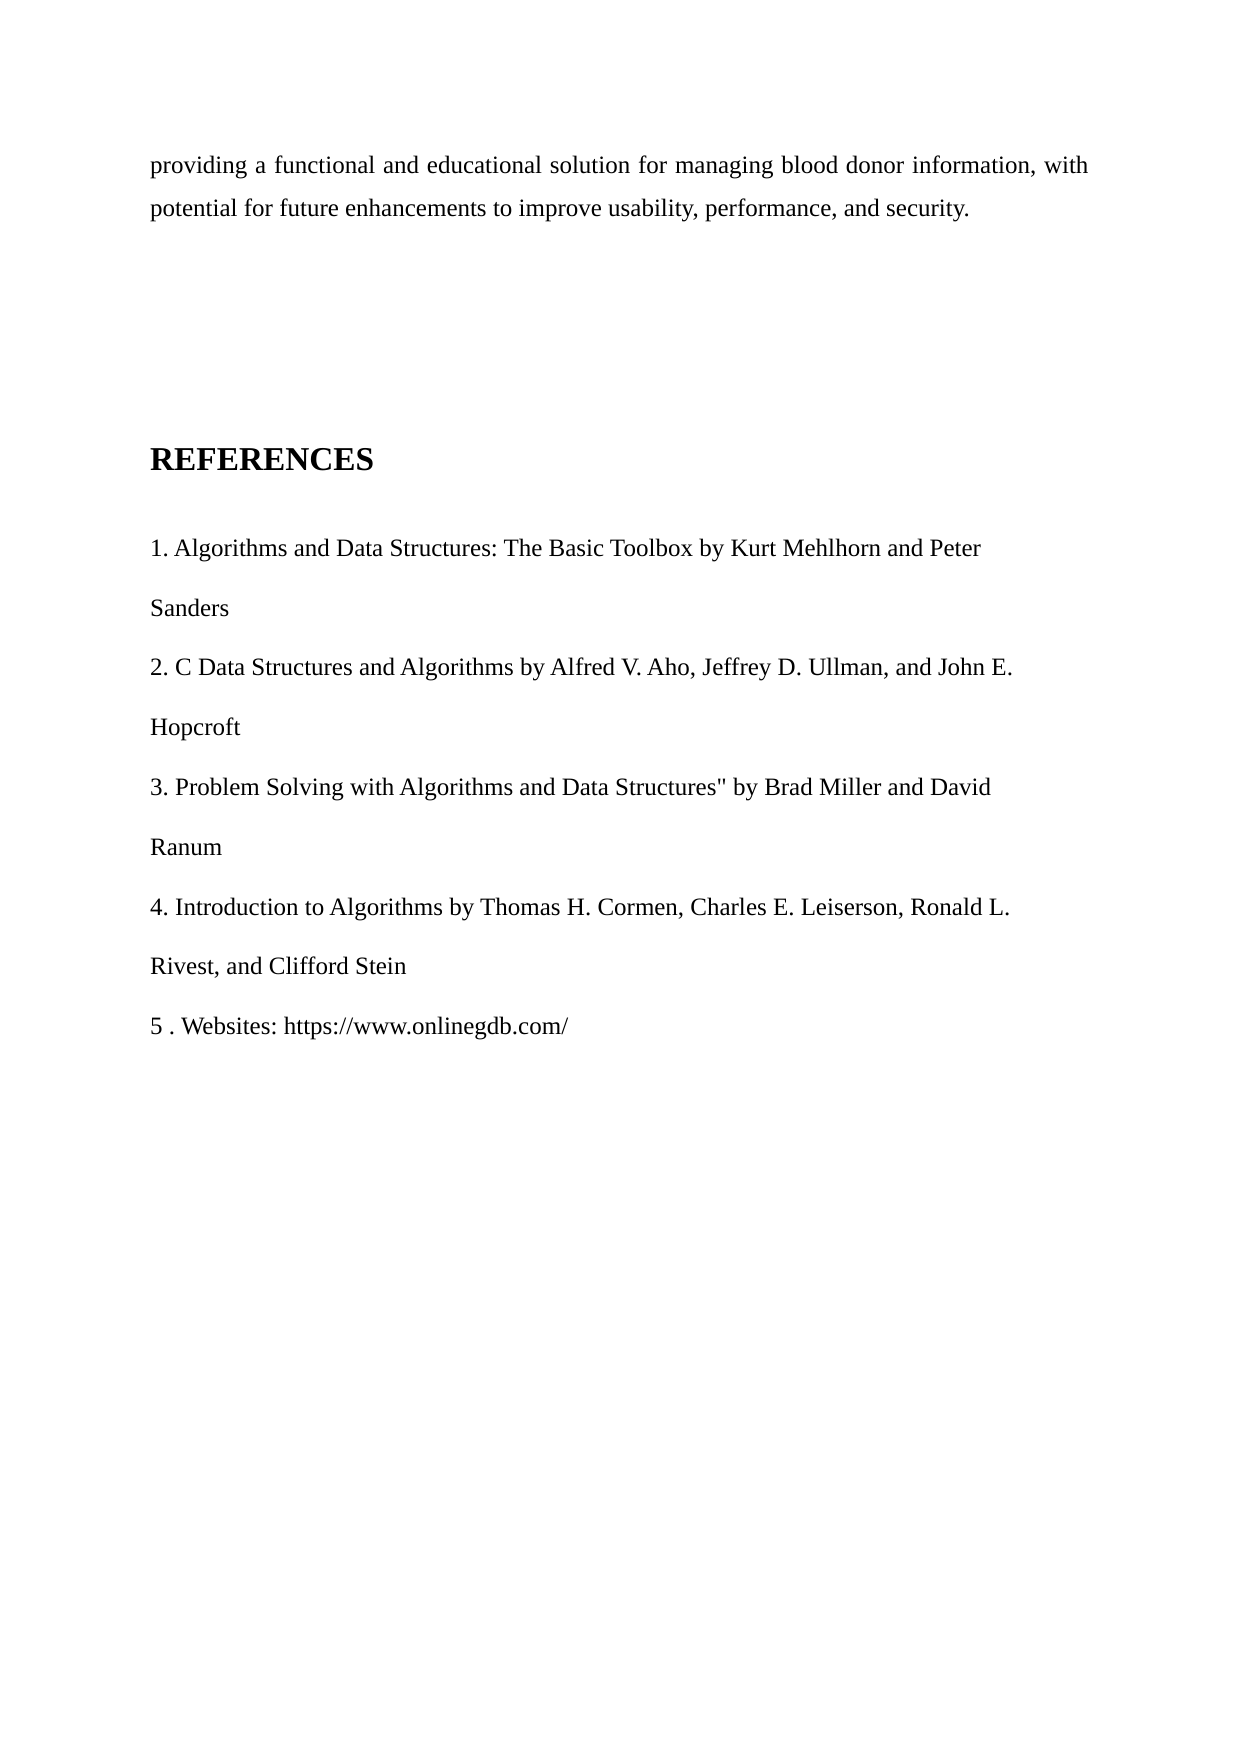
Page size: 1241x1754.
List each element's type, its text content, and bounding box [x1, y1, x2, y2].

text Hopcroft [150, 712, 1090, 741]
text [150, 150, 1090, 222]
text REFERENCES [150, 439, 1090, 478]
text 5 . Websites: https://www.onlinegdb.com/ [150, 1011, 1090, 1040]
text 1. Algorithms and Data Structures: The Basic Toolbox by Kurt Mehlhorn and Peter [150, 533, 1090, 562]
text Sanders [150, 593, 1090, 621]
text 2. C Data Structures and Algorithms by Alfred V. Aho, Jeffrey D. Ullman, and John E. [150, 652, 1090, 681]
text 4. Introduction to Algorithms by Thomas H. Cormen, Charles E. Leiserson, Ronald L. [150, 892, 1090, 920]
text Ranum [150, 832, 1090, 861]
text 3. Problem Solving with Algorithms and Data Structures" by Brad Miller and David [150, 772, 1090, 801]
text Rivest, and Clifford Stein [150, 951, 1090, 980]
